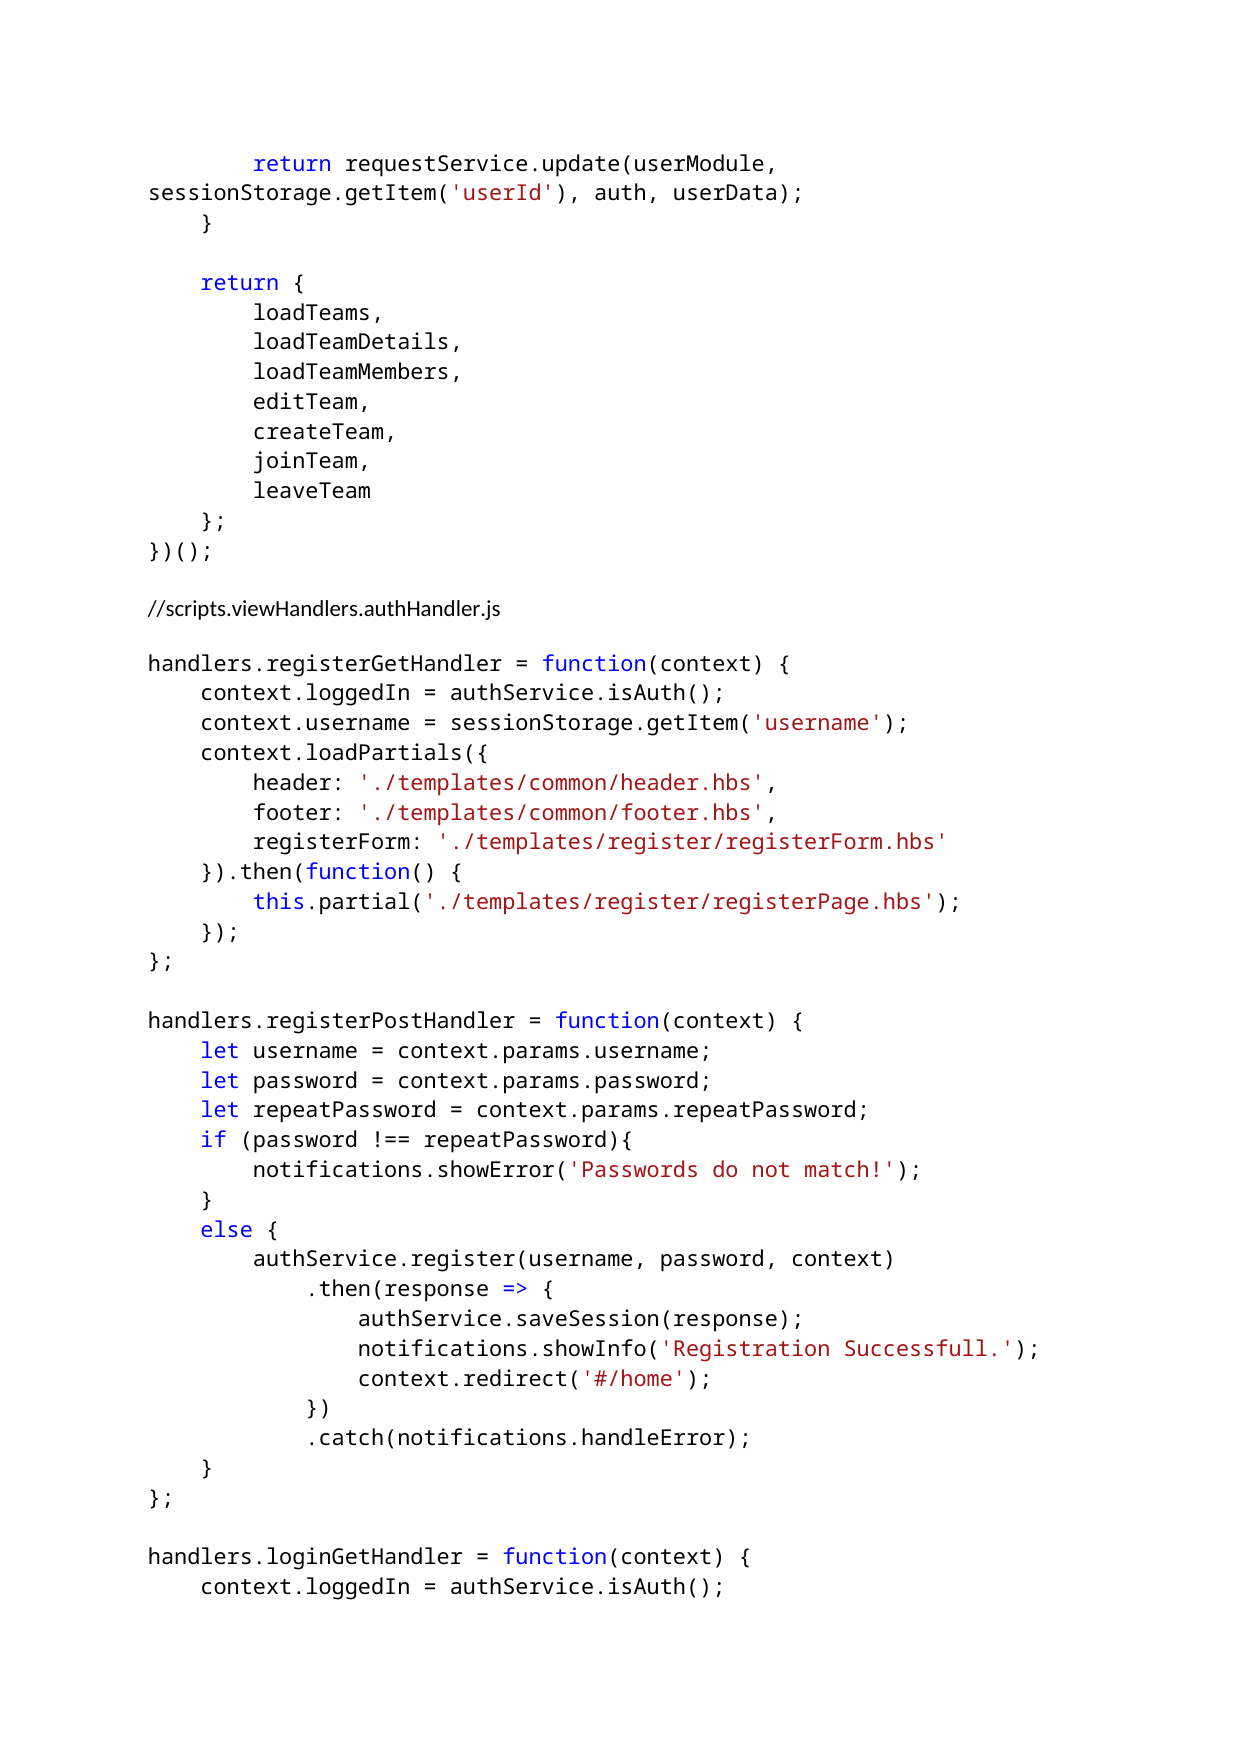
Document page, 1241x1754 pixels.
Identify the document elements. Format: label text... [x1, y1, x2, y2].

text loadTeamDetails, [148, 326, 1093, 356]
text handlers.loginGetHandler = function(context) { [148, 1541, 1093, 1571]
text registerForm: './templates/register/registerForm.hbs' [148, 826, 1093, 856]
text .catch(notifications.handleError); [148, 1422, 1093, 1452]
text })(); [148, 535, 1093, 565]
text notifications.showInfo('Registration Successfull.'); [148, 1333, 1093, 1362]
text handlers.registerGetHandler = function(context) { [148, 647, 1093, 677]
text header: './templates/common/header.hbs', [148, 767, 1093, 796]
text editTeam, [148, 386, 1093, 416]
text }).then(function() { [148, 856, 1093, 886]
text footer: './templates/common/footer.hbs', [148, 796, 1093, 826]
text else { [148, 1213, 1093, 1243]
text }) [148, 1392, 1093, 1422]
text } [148, 1184, 1093, 1213]
text .then(response => { [148, 1273, 1093, 1303]
text }); [148, 916, 1093, 945]
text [148, 148, 1093, 207]
text authService.register(username, password, context) [148, 1243, 1093, 1273]
text context.redirect('#/home'); [148, 1362, 1093, 1392]
text let username = context.params.username; [148, 1035, 1093, 1064]
text }; [148, 1482, 1093, 1511]
text context.loadPartials({ [148, 737, 1093, 767]
text }; [148, 945, 1093, 975]
text let password = context.params.password; [148, 1064, 1093, 1094]
text return { [148, 267, 1093, 297]
text this.partial('./templates/register/registerPage.hbs'); [148, 886, 1093, 916]
text leaveTeam [148, 475, 1093, 505]
text } [148, 207, 1093, 237]
text createTeam, [148, 416, 1093, 446]
text authService.saveSession(response); [148, 1303, 1093, 1333]
text }; [148, 505, 1093, 535]
text context.loggedIn = authService.isAuth(); [148, 677, 1093, 707]
text joinTeam, [148, 446, 1093, 475]
text if (password !== repeatPassword){ [148, 1124, 1093, 1154]
text context.loggedIn = authService.isAuth(); [148, 1571, 1093, 1601]
text loadTeamMembers, [148, 356, 1093, 386]
text notifications.showError('Passwords do not match!'); [148, 1154, 1093, 1184]
text //scripts.viewHandlers.authHandler.js [148, 594, 1093, 622]
text } [148, 1452, 1093, 1482]
text let repeatPassword = context.params.repeatPassword; [148, 1094, 1093, 1124]
text context.username = sessionStorage.getItem('username'); [148, 707, 1093, 737]
text loadTeams, [148, 297, 1093, 326]
text handlers.registerPostHandler = function(context) { [148, 1005, 1093, 1035]
